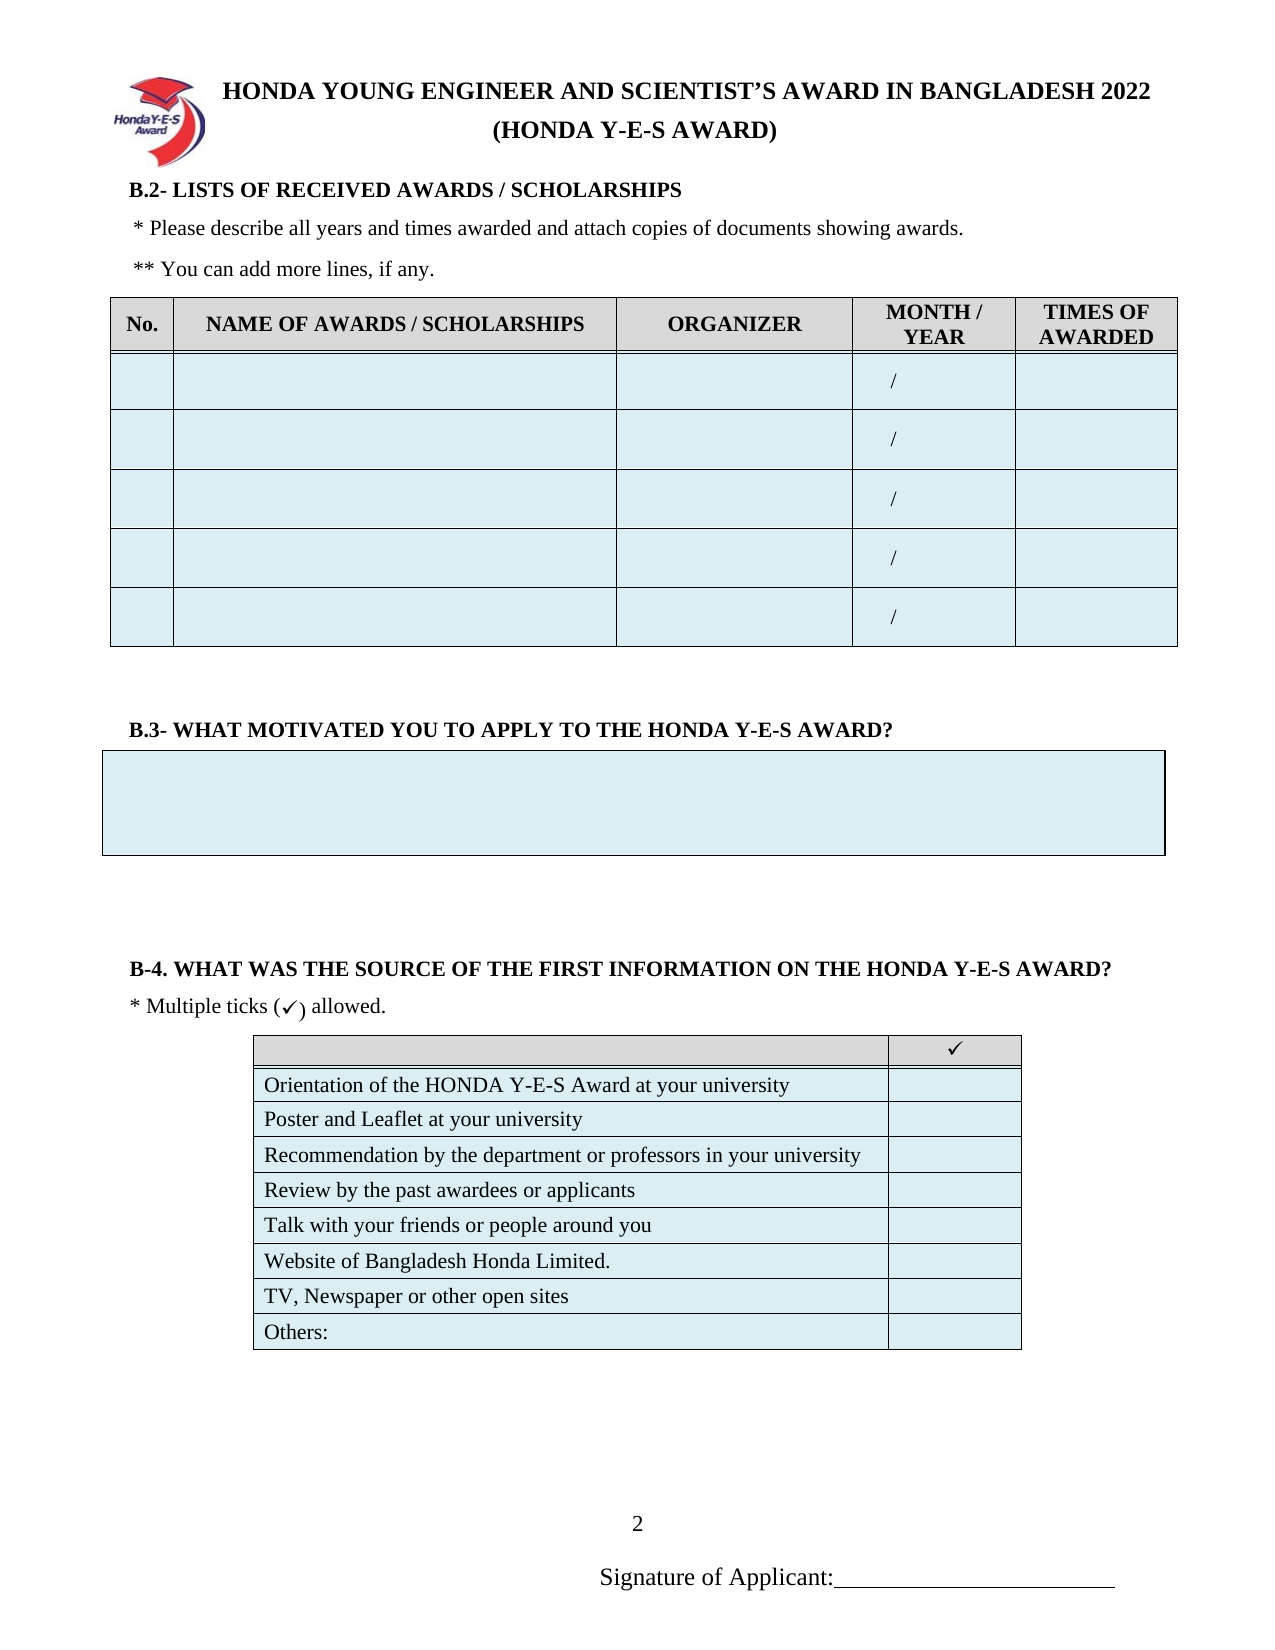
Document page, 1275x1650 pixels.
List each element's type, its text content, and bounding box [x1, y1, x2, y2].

table_cell [174, 354, 616, 409]
table_cell [889, 1279, 1021, 1313]
table_cell [1016, 354, 1177, 409]
table_cell [174, 470, 616, 527]
table_header No. [111, 298, 173, 350]
table_cell [617, 588, 852, 646]
text ** You can add more lines, if any. [111, 256, 1175, 285]
table_header [254, 1036, 888, 1065]
table_cell Website of Bangladesh Honda Limited. [254, 1244, 888, 1278]
table_cell [111, 529, 173, 587]
table_cell [1016, 588, 1177, 646]
table_header [103, 751, 1164, 855]
table_cell Review by the past awardees or applicants [254, 1173, 888, 1207]
table_cell [1016, 410, 1177, 468]
table_cell [1016, 470, 1177, 527]
table_cell [889, 1173, 1021, 1207]
table_cell Talk with your friends or people around you [254, 1208, 888, 1242]
table_cell [174, 410, 616, 468]
table_cell [617, 470, 852, 527]
text * Please describe all years and times awarded and attach copies of documents showing awards. [111, 215, 1175, 244]
text B-4. WHAT WAS THE SOURCE OF THE FIRST INFORMATION ON THE HONDA Y-E-S AWARD? [129, 956, 1175, 981]
table_cell [617, 354, 852, 409]
table_cell / [853, 470, 1015, 527]
table_cell [111, 354, 173, 409]
table_cell Poster and Leaflet at your university [254, 1102, 888, 1136]
table_cell / [853, 588, 1015, 646]
table_header MONTH / YEAR [853, 298, 1015, 350]
table_cell / [853, 354, 1015, 409]
table_header ORGANIZER [617, 298, 852, 350]
table_cell [889, 1137, 1021, 1172]
text * Multiple ticks () allowed. [129, 993, 1175, 1022]
text B.3- WHAT MOTIVATED YOU TO APPLY TO THE HONDA Y-E-S AWARD? [129, 717, 1175, 742]
table_cell [889, 1102, 1021, 1136]
table_cell Recommendation by the department or professors in your university [254, 1137, 888, 1172]
picture [114, 77, 206, 168]
table_cell [174, 588, 616, 646]
table_header TIMES OF AWARDED [1016, 298, 1177, 350]
table_cell Orientation of the HONDA Y-E-S Award at your university [254, 1069, 888, 1101]
table_cell [1016, 529, 1177, 587]
table_cell [889, 1208, 1021, 1242]
table_cell [174, 529, 616, 587]
table_cell / [853, 529, 1015, 587]
table_cell [617, 410, 852, 468]
table_header NAME OF AWARDS / SCHOLARSHIPS [174, 298, 616, 350]
table_cell [617, 529, 852, 587]
table_cell [889, 1314, 1021, 1349]
table_cell [889, 1244, 1021, 1278]
table_header [889, 1036, 1021, 1065]
table_cell [111, 410, 173, 468]
table_cell TV, Newspaper or other open sites [254, 1279, 888, 1313]
text B.2- LISTS OF RECEIVED AWARDS / SCHOLARSHIPS [129, 177, 1175, 202]
table_cell [889, 1069, 1021, 1101]
table_cell [111, 588, 173, 646]
table_cell / [853, 410, 1015, 468]
table_cell Others: [254, 1314, 888, 1349]
table_cell [111, 470, 173, 527]
